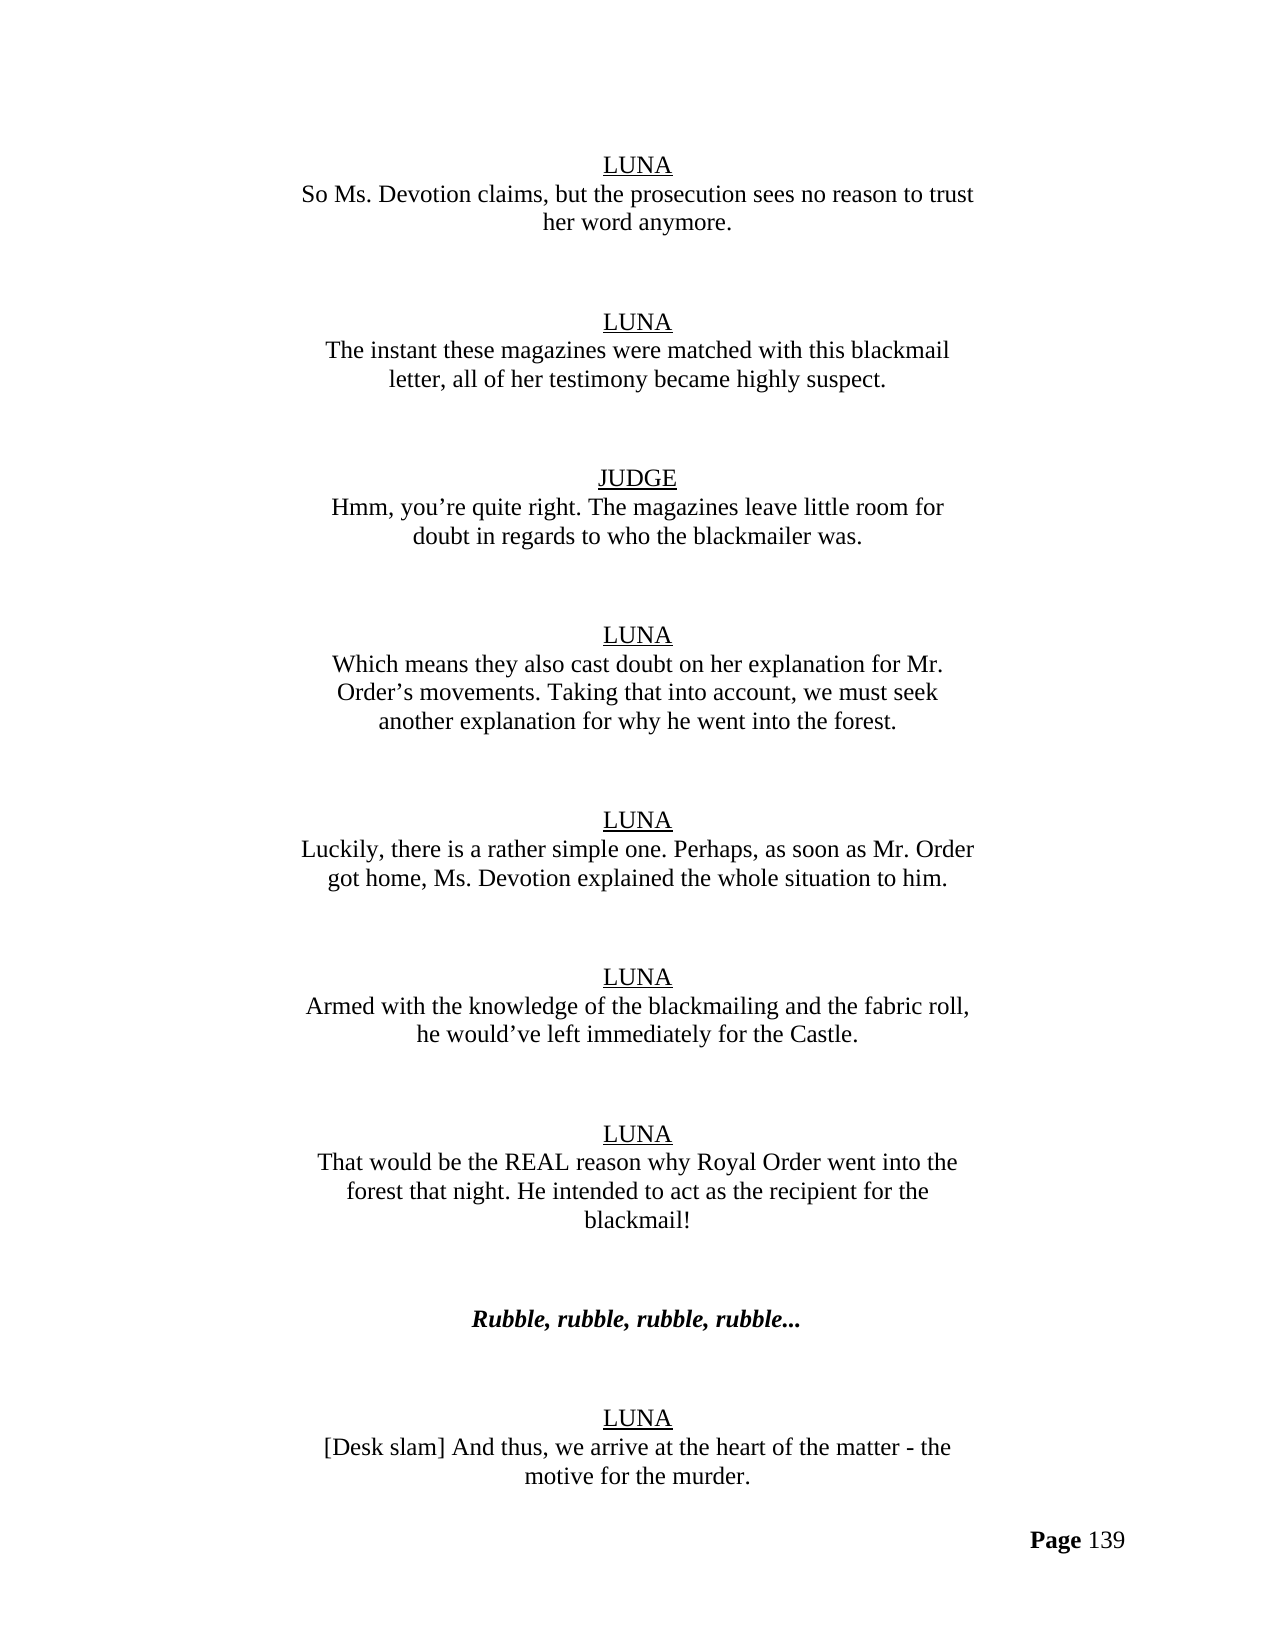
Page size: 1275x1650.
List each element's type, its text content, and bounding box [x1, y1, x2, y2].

text LUNA That would be the REAL reason why Royal Order went into the forest that night. He intended to act as the recipient for the blackmail! [300, 1119, 975, 1234]
text JUDGE Hmm, you’re quite right. The magazines leave little room for doubt in regards to who the blackmailer was. [300, 463, 975, 549]
text LUNA The instant these magazines were matched with this blackmail letter, all of her testimony became highly suspect. [300, 307, 975, 393]
text Rubble, rubble, rubble, rubble... [300, 1304, 975, 1333]
text LUNA [Desk slam] And thus, we arrive at the heart of the matter - the motive for the murder. [300, 1403, 975, 1489]
text LUNA Luckily, there is a rather simple one. Perhaps, as soon as Mr. Order got home, Ms. Devotion explained the whole situation to him. [300, 805, 975, 892]
text LUNA So Ms. Devotion claims, but the prosecution sees no reason to trust her word anymore. [300, 150, 975, 236]
text LUNA Which means they also cast doubt on her explanation for Mr. Order’s movements. Taking that into account, we must seek another explanation for why he went into the forest. [300, 620, 975, 735]
text LUNA Armed with the knowledge of the blackmailing and the fabric roll, he would’ve left immediately for the Castle. [300, 962, 975, 1048]
